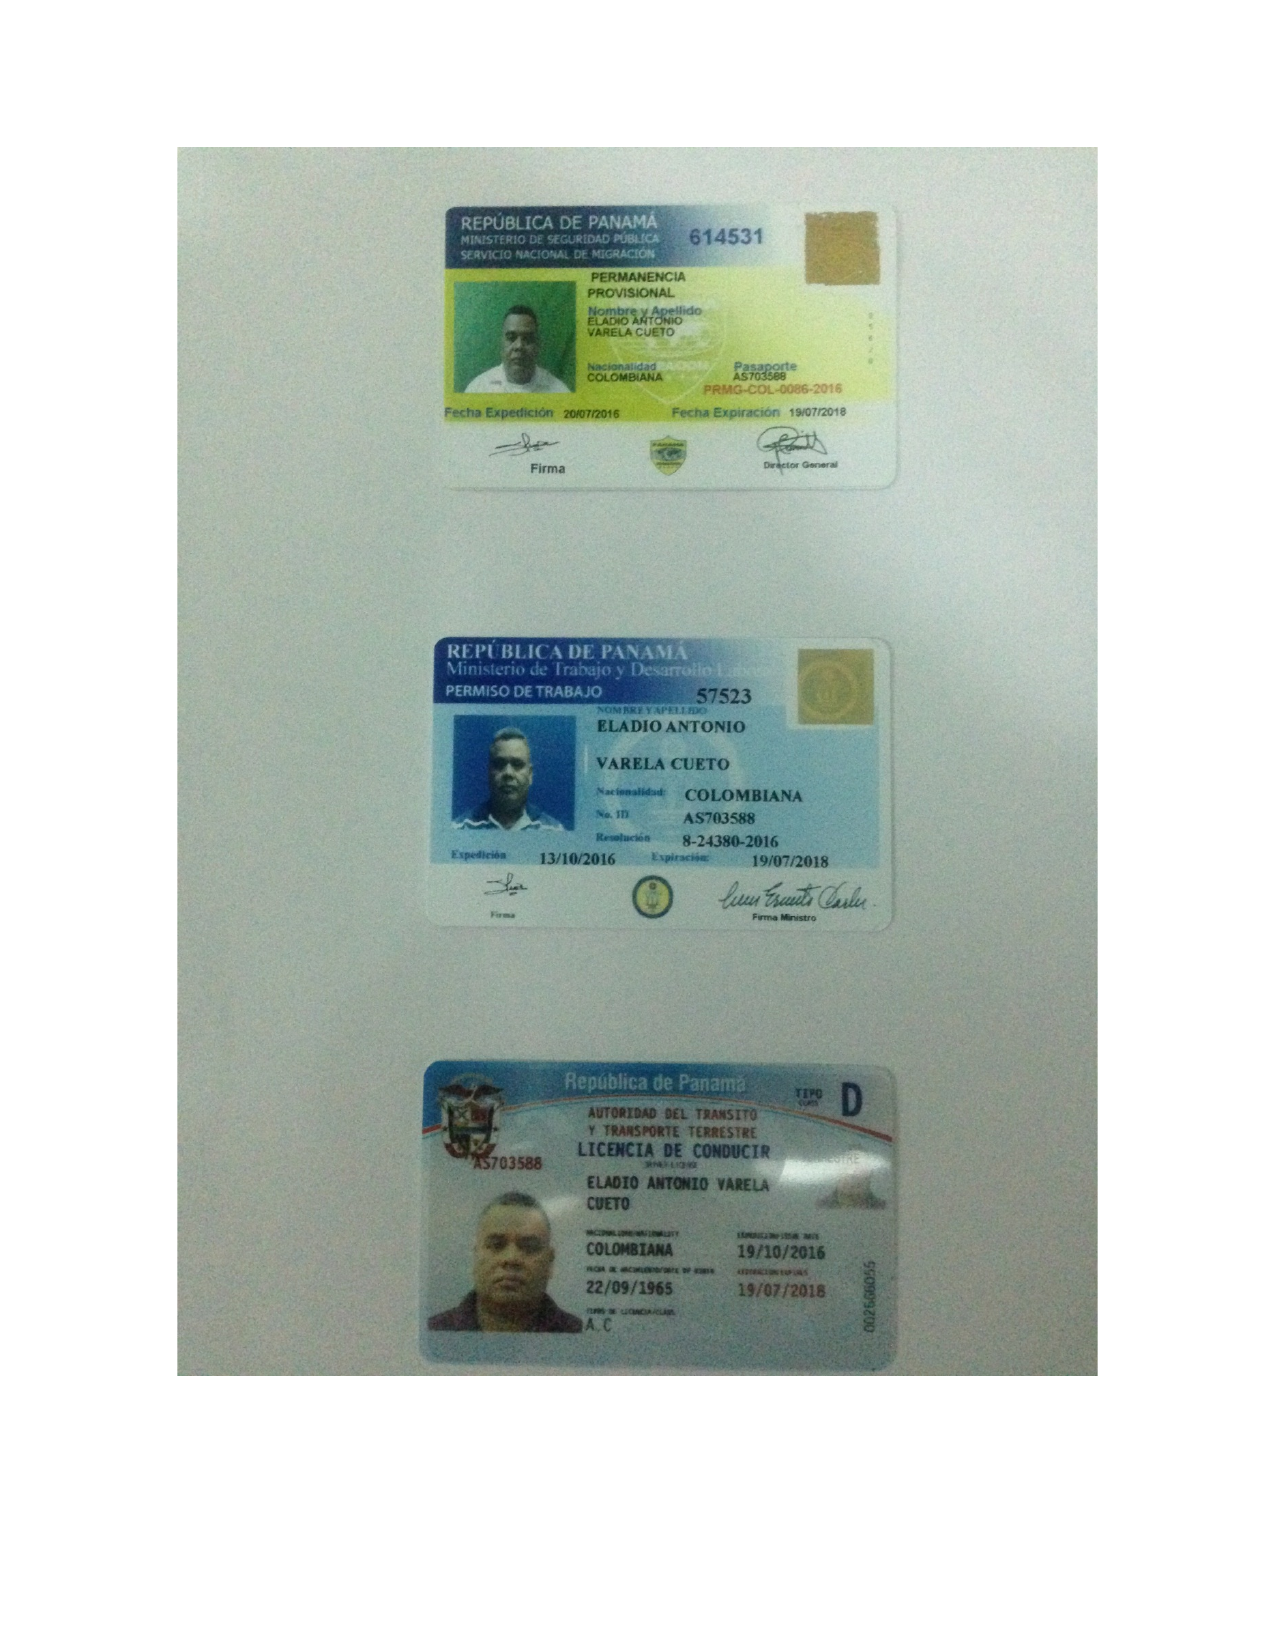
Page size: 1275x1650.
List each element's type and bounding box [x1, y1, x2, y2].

picture [177, 147, 1098, 1376]
